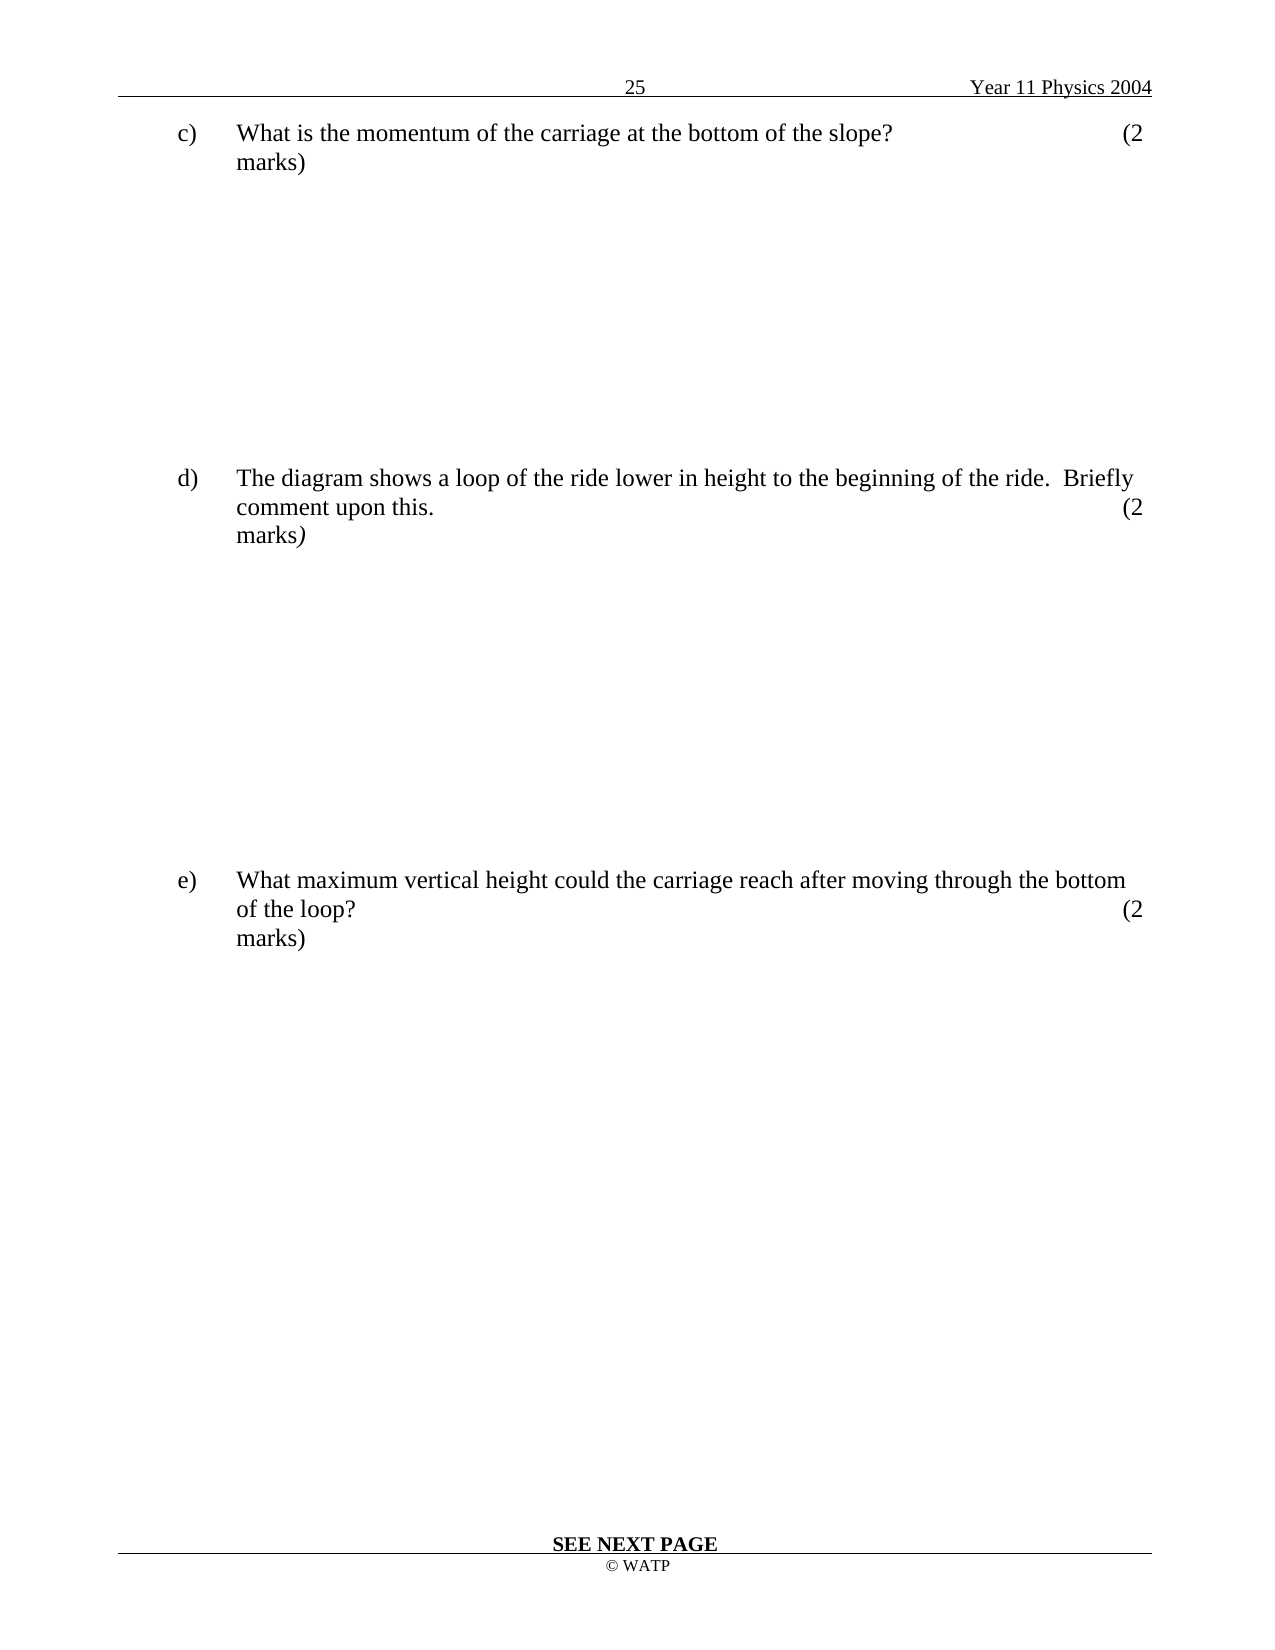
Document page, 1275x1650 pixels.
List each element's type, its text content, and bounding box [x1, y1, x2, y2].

text of the loop? (2 marks) [177, 894, 1157, 952]
text e) What maximum vertical height could the carriage reach after moving through the bottom [177, 866, 1157, 894]
text c) What is the momentum of the carriage at the bottom of the slope? (2 marks) [177, 118, 1157, 176]
text d) The diagram shows a loop of the ride lower in height to the beginning of the ride. Briefly comment upon this. (2 marks) [177, 463, 1157, 549]
